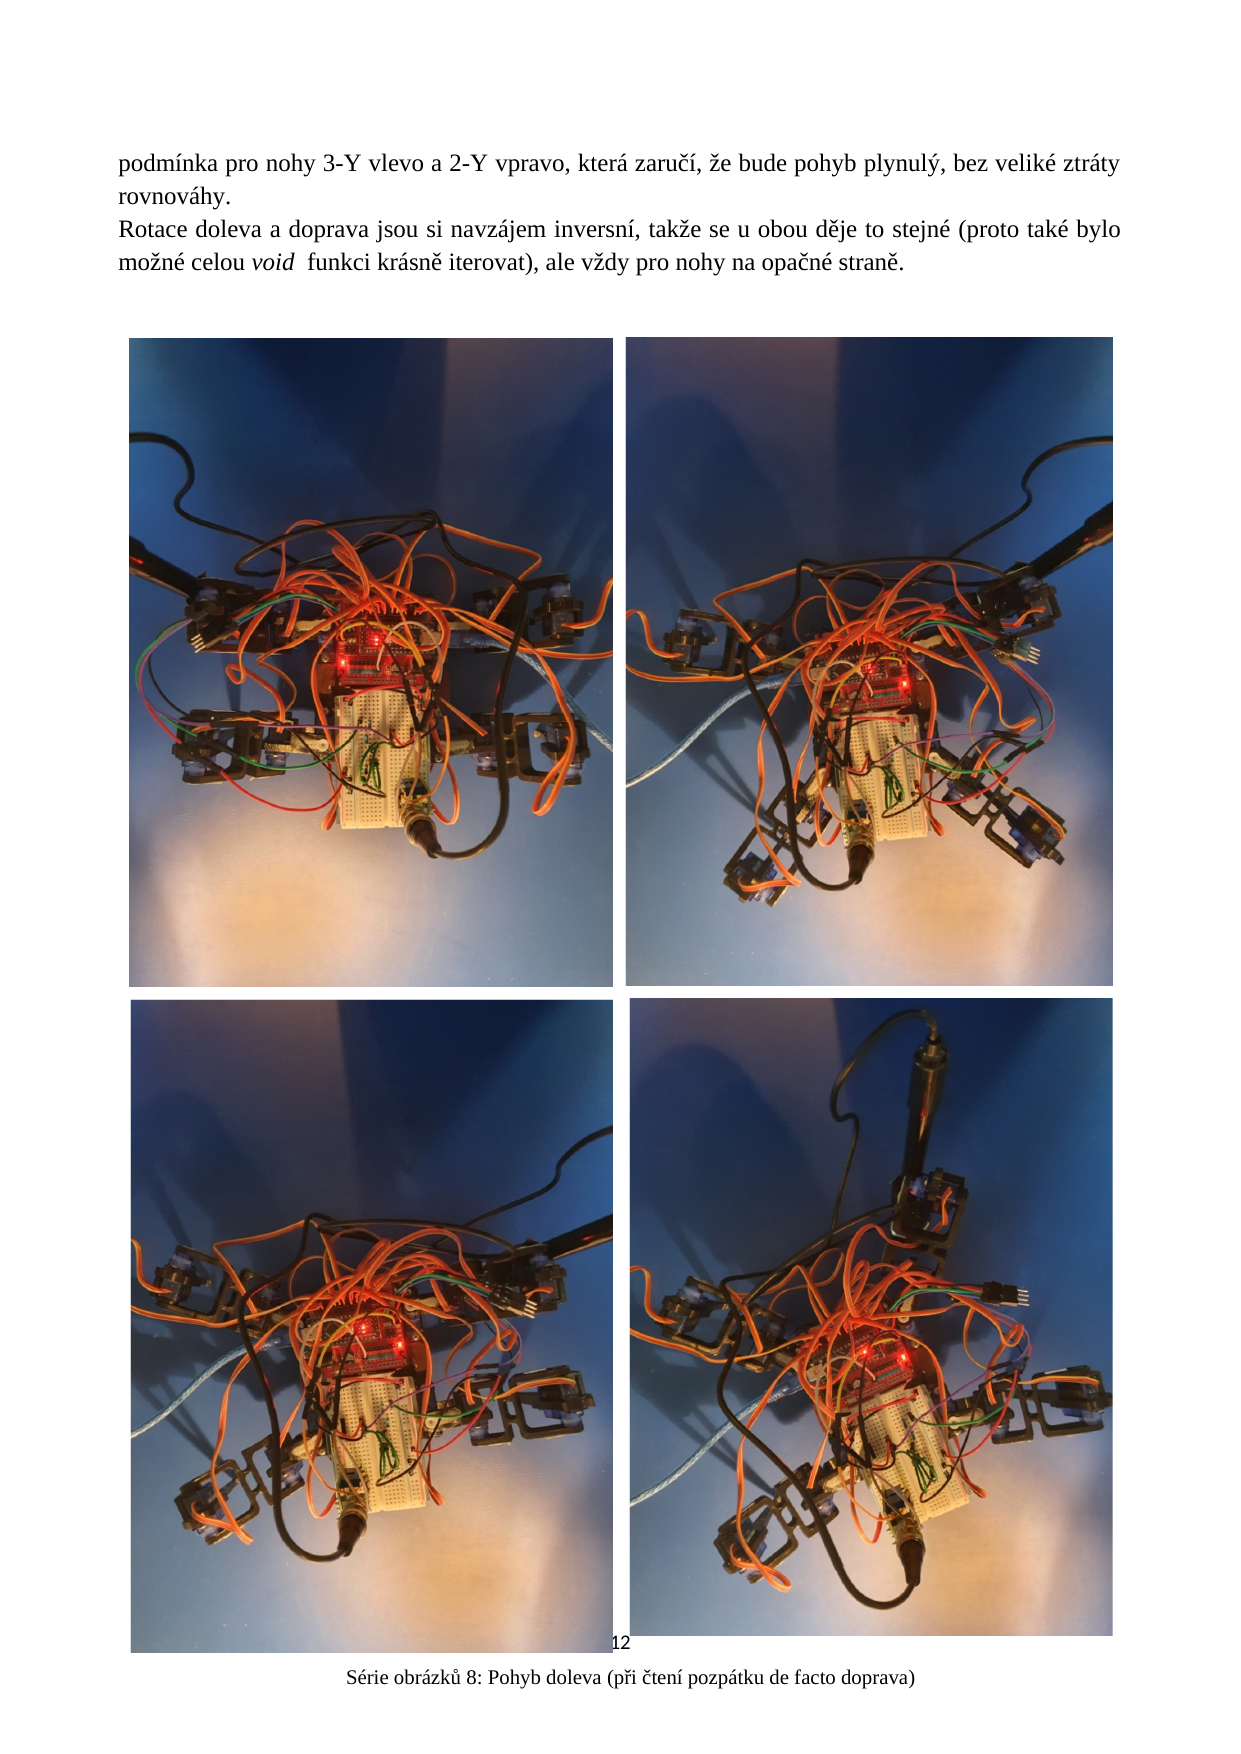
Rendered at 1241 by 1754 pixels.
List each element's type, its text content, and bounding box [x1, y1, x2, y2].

picture [129, 338, 613, 987]
text Rotace doleva a doprava jsou si navzájem inversní, takže se u obou děje to stejné (proto také bylo možné celou void funkci krásně iterovat), ale vždy pro nohy na opačné straně. [118, 214, 1122, 276]
picture [131, 1000, 613, 1652]
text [118, 148, 1122, 209]
picture [626, 337, 1113, 986]
picture [630, 998, 1113, 1636]
